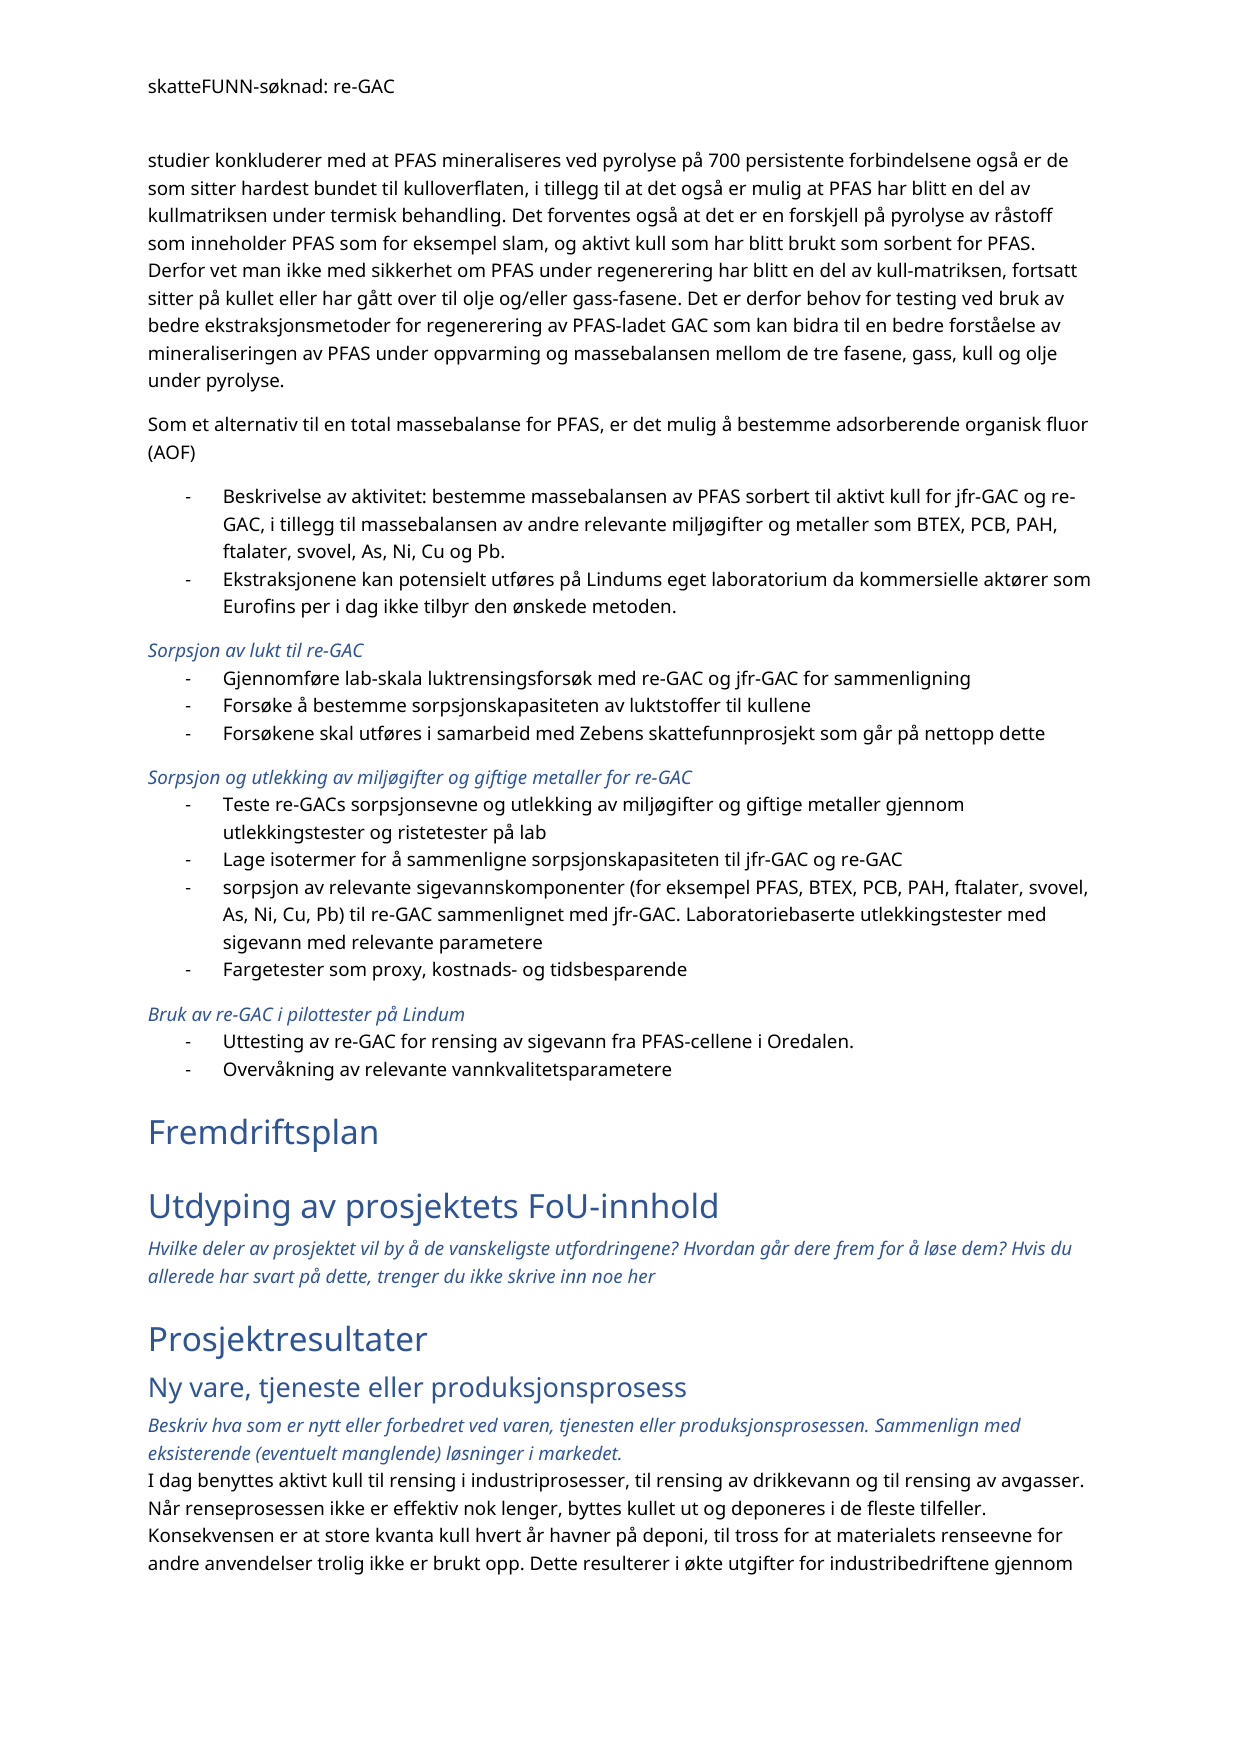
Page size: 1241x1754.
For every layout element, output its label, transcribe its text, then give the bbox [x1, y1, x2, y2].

list Overvåkning av relevante vannkvalitetsparametere [185, 1056, 1093, 1081]
subtitle Utdyping av prosjektets FoU-innhold [148, 1182, 1093, 1228]
list Forsøkene skal utføres i samarbeid med Zebens skattefunnprosjekt som går på nettopp dette [185, 720, 1093, 746]
subtitle Sorpsjon og utlekking av miljøgifter og giftige metaller for re-GAC [148, 764, 1093, 790]
list sorpsjon av relevante sigevannskomponenter (for eksempel PFAS, BTEX, PCB, PAH, ftalater, svovel, As, Ni, Cu, Pb) til re-GAC sammenlignet med jfr-GAC. Laboratoriebaserte utlekkingstester med sigevann med relevante parametere [185, 874, 1093, 955]
subtitle Fremdriftsplan [148, 1108, 1093, 1154]
text Som et alternativ til en total massebalanse for PFAS, er det mulig å bestemme adsorberende organisk fluor (AOF) [148, 412, 1093, 465]
list Forsøke å bestemme sorpsjonskapasiteten av luktstoffer til kullene [185, 693, 1093, 718]
subtitle Prosjektresultater [148, 1316, 1093, 1361]
list Gjennomføre lab-skala luktrensingsforsøk med re-GAC og jfr-GAC for sammenligning [185, 665, 1093, 691]
list Lage isotermer for å sammenligne sorpsjonskapasiteten til jfr-GAC og re-GAC [185, 847, 1093, 872]
subtitle Sorpsjon av lukt til re-GAC [148, 638, 1093, 663]
list Fargetester som proxy, kostnads- og tidsbesparende [185, 957, 1093, 982]
list Beskrivelse av aktivitet: bestemme massebalansen av PFAS sorbert til aktivt kull for jfr-GAC og re-GAC, i tillegg til massebalansen av andre relevante miljøgifter og metaller som BTEX, PCB, PAH, ftalater, svovel, As, Ni, Cu og Pb. [185, 483, 1093, 564]
list Uttesting av re-GAC for rensing av sigevann fra PFAS-cellene i Oredalen. [185, 1028, 1093, 1054]
subtitle Beskriv hva som er nytt eller forbedret ved varen, tjenesten eller produksjonsprosessen. Sammenlign med eksisterende (eventuelt manglende) løsninger i markedet. [148, 1413, 1093, 1466]
subtitle Ny vare, tjeneste eller produksjonsprosess [148, 1369, 1093, 1406]
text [148, 148, 1093, 393]
subtitle Bruk av re-GAC i pilottester på Lindum [148, 1001, 1093, 1026]
list Teste re-GACs sorpsjonsevne og utlekking av miljøgifter og giftige metaller gjennom utlekkingstester og ristetester på lab [185, 792, 1093, 845]
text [148, 1468, 1093, 1576]
subtitle Hvilke deler av prosjektet vil by å de vanskeligste utfordringene? Hvordan går dere frem for å løse dem? Hvis du allerede har svart på dette, trenger du ikke skrive inn noe her [148, 1236, 1093, 1288]
list Ekstraksjonene kan potensielt utføres på Lindums eget laboratorium da kommersielle aktører som Eurofins per i dag ikke tilbyr den ønskede metoden. [185, 566, 1093, 619]
